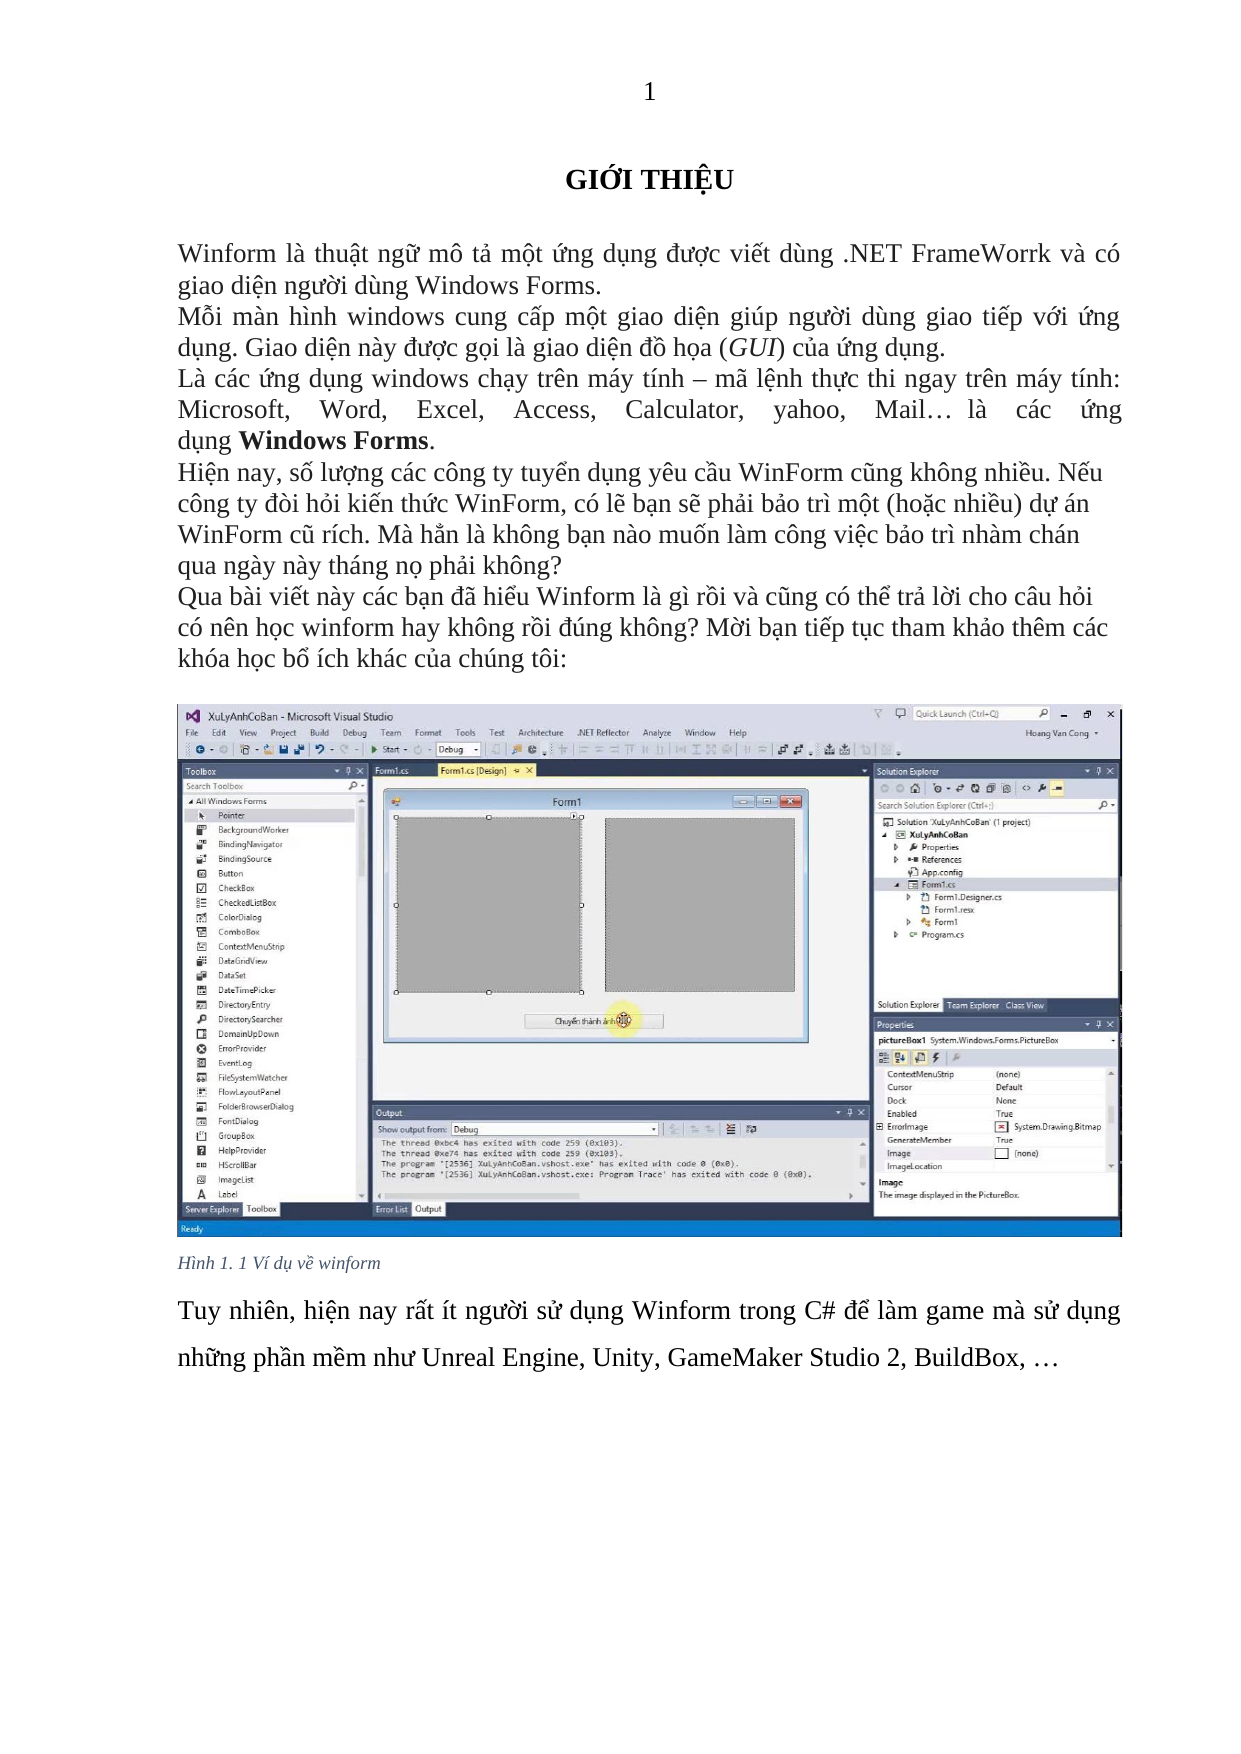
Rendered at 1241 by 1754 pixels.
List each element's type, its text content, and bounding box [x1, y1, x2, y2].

text Là các ứng dụng windows chạy trên máy tính – mã lệnh thực thi ngay trên máy tính: Microsoft, Word, Excel, Access, Calculator, yahoo, Mail… là các ứng dụng Windows Forms. [177, 362, 1122, 456]
picture [177, 704, 1123, 1237]
text Qua bài viết này các bạn đã hiểu Winform là gì rồi và cũng có thể trả lời cho câu hỏi có nên học winform hay không rồi đúng không? Mời bạn tiếp tục tham khảo thêm các khóa học bổ ích khác của chúng tôi: [177, 580, 1122, 674]
text Winform là thuật ngữ mô tả một ứng dụng được viết dùng .NET FrameWorrk và có giao diện người dùng Windows Forms. [177, 238, 1122, 300]
subtitle GIỚI THIỆU [177, 162, 1122, 196]
text Mỗi màn hình windows cung cấp một giao diện giúp người dùng giao tiếp với ứng dụng. Giao diện này được gọi là giao diện đồ họa (GUI) của ứng dụng. [177, 300, 1122, 362]
text Tuy nhiên, hiện nay rất ít người sử dụng Winform trong C# để làm game mà sử dụng những phần mềm như Unreal Engine, Unity, GameMaker Studio 2, BuildBox, … [177, 1294, 1122, 1372]
text Hiện nay, số lượng các công ty tuyển dụng yêu cầu WinForm cũng không nhiều. Nếu công ty đòi hỏi kiến thức WinForm, có lẽ bạn sẽ phải bảo trì một (hoặc nhiều) dự án WinForm cũ rích. Mà hẳn là không bạn nào muốn làm công việc bảo trì nhàm chán qua ngày này tháng nọ phải không? [177, 456, 1122, 580]
